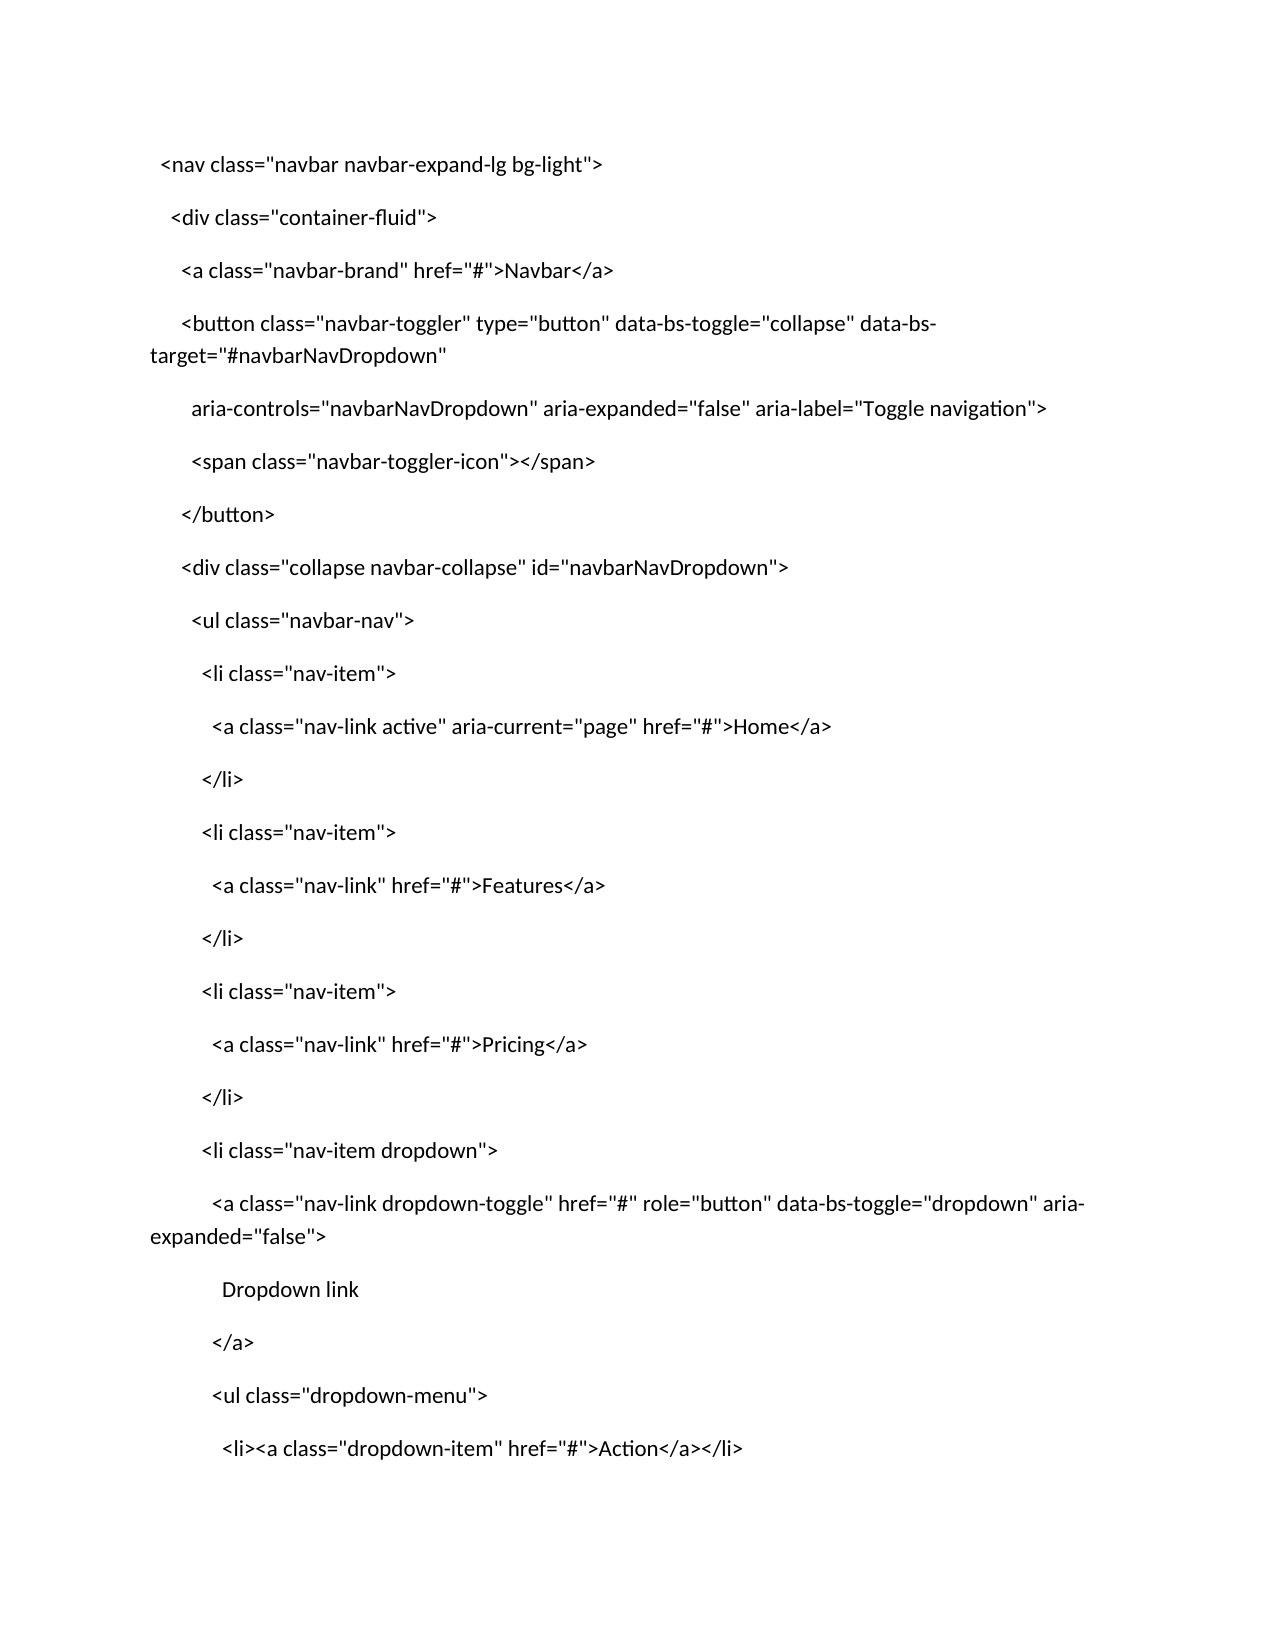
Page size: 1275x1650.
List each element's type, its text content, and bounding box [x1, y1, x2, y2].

text <button class="navbar-toggler" type="button" data-bs-toggle="collapse" data-bs-target="#navbarNavDropdown" [150, 309, 1125, 369]
text <a class="nav-link active" aria-current="page" href="#">Home</a> [150, 712, 1125, 740]
text </li> [150, 765, 1125, 793]
text <ul class="navbar-nav"> [150, 606, 1125, 634]
text <div class="collapse navbar-collapse" id="navbarNavDropdown"> [150, 553, 1125, 581]
text <ul class="dropdown-menu"> [150, 1381, 1125, 1409]
text <li class="nav-item"> [150, 977, 1125, 1006]
text <span class="navbar-toggler-icon"></span> [150, 447, 1125, 475]
text <li class="nav-item"> [150, 818, 1125, 846]
text Dropdown link [150, 1275, 1125, 1303]
text <li><a class="dropdown-item" href="#">Action</a></li> [150, 1434, 1125, 1462]
text <div class="container-fluid"> [150, 203, 1125, 231]
text <a class="nav-link" href="#">Pricing</a> [150, 1031, 1125, 1058]
text <li class="nav-item"> [150, 659, 1125, 687]
text </button> [150, 500, 1125, 528]
text <a class="nav-link" href="#">Features</a> [150, 871, 1125, 899]
text <li class="nav-item dropdown"> [150, 1137, 1125, 1164]
text <a class="navbar-brand" href="#">Navbar</a> [150, 256, 1125, 284]
text <nav class="navbar navbar-expand-lg bg-light"> [150, 150, 1125, 178]
text </a> [150, 1328, 1125, 1356]
text </li> [150, 1083, 1125, 1112]
text <a class="nav-link dropdown-toggle" href="#" role="button" data-bs-toggle="dropdown" aria-expanded="false"> [150, 1189, 1125, 1250]
text aria-controls="navbarNavDropdown" aria-expanded="false" aria-label="Toggle navigation"> [150, 394, 1125, 422]
text </li> [150, 924, 1125, 952]
